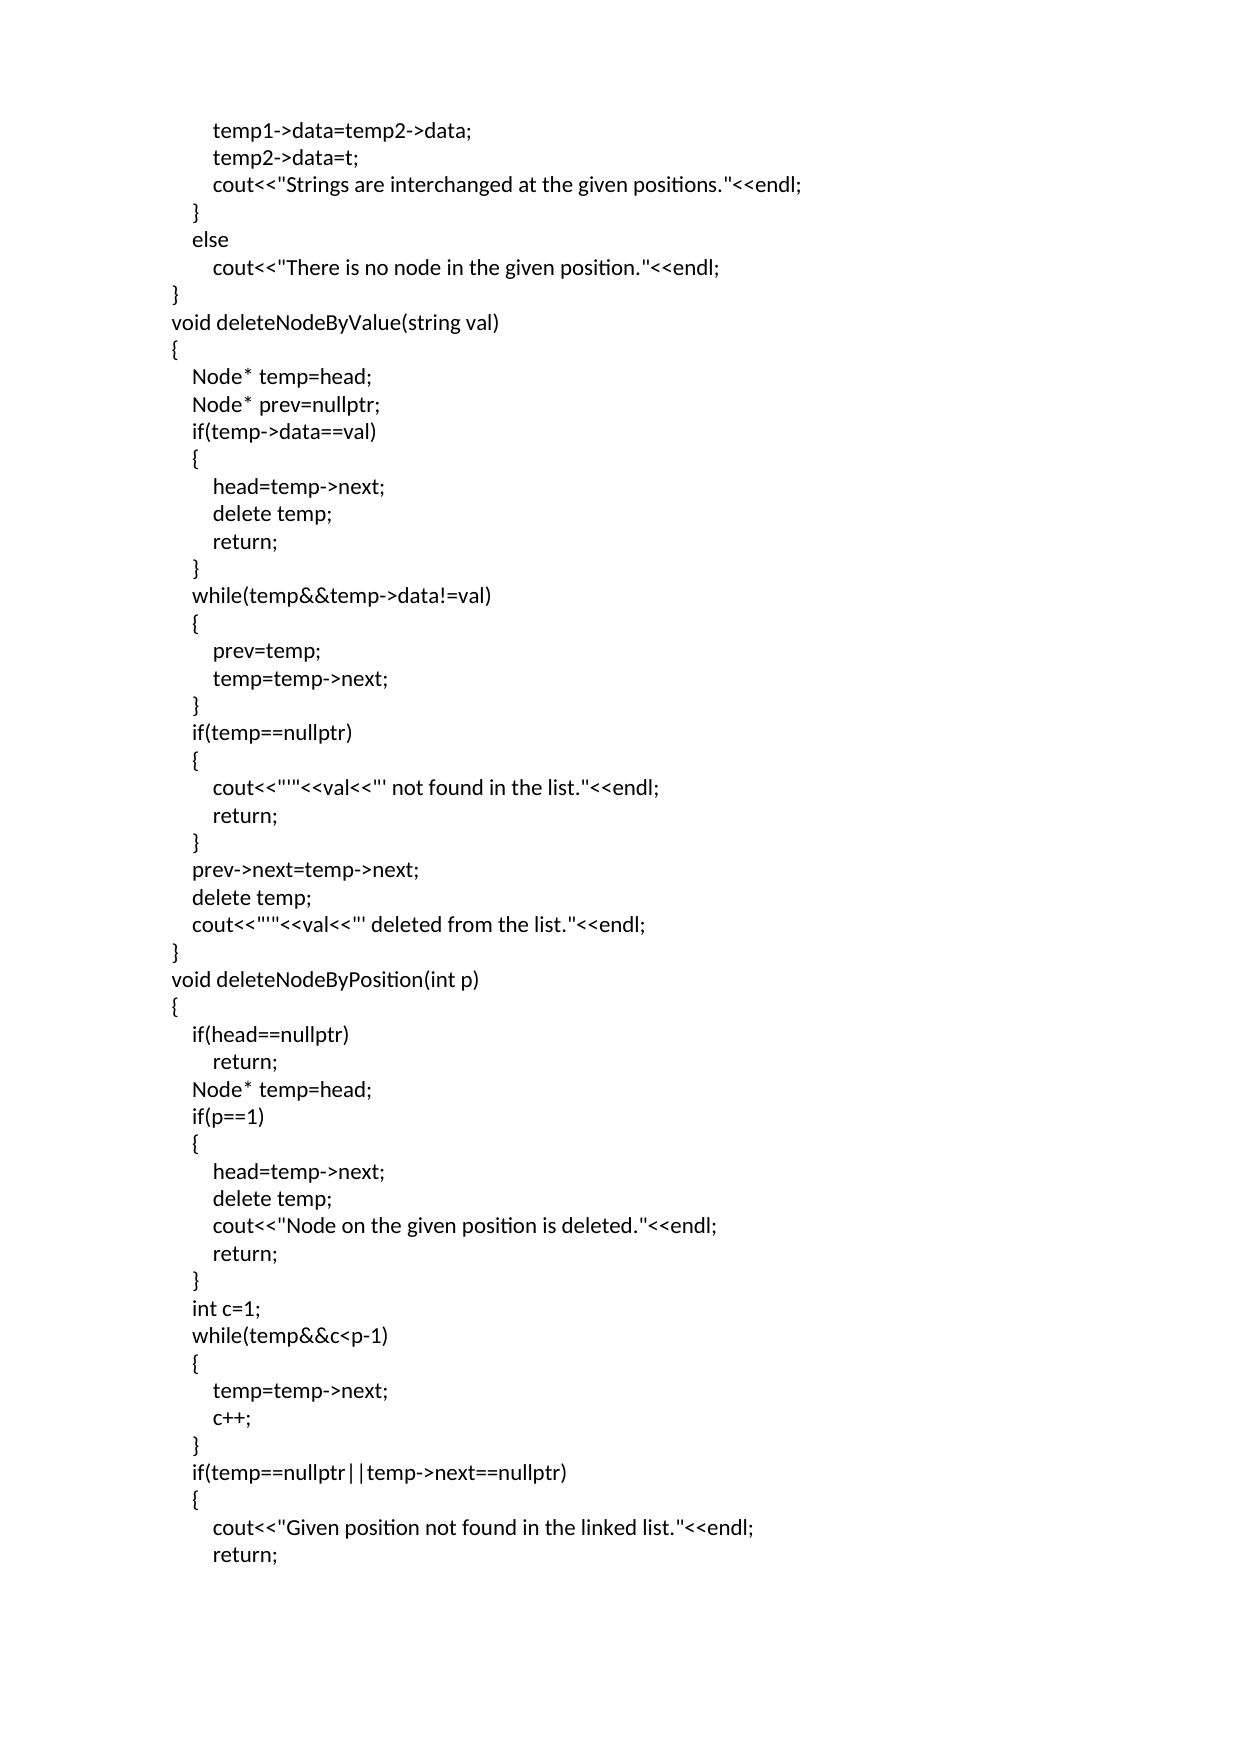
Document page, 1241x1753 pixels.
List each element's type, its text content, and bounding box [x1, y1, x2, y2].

text delete temp; [151, 1185, 1002, 1212]
text prev=temp; [151, 637, 1002, 664]
text } [151, 554, 1002, 582]
text { [151, 609, 1002, 637]
text while(temp&&temp->data!=val) [151, 582, 1002, 609]
text cout<<"Node on the given position is deleted."<<endl; [151, 1212, 1002, 1239]
text { [151, 1349, 1002, 1376]
text Node* temp=head; [151, 363, 1002, 390]
text } [151, 1267, 1002, 1294]
text } [151, 828, 1002, 856]
text void deleteNodeByValue(string val) [151, 308, 1002, 335]
text return; [151, 801, 1002, 828]
text } [151, 938, 1002, 966]
text if(temp==nullptr||temp->next==nullptr) [151, 1459, 1002, 1486]
text if(temp->data==val) [151, 418, 1002, 445]
text { [151, 1130, 1002, 1157]
text Node* prev=nullptr; [151, 390, 1002, 418]
text else [151, 226, 1002, 253]
text { [151, 445, 1002, 472]
text c++; [151, 1404, 1002, 1431]
text { [151, 335, 1002, 363]
text } [151, 1431, 1002, 1459]
text if(temp==nullptr) [151, 719, 1002, 746]
text { [151, 993, 1002, 1020]
text cout<<"'"<<val<<"' deleted from the list."<<endl; [151, 911, 1002, 938]
text head=temp->next; [151, 1157, 1002, 1185]
text int c=1; [151, 1294, 1002, 1322]
text cout<<"Given position not found in the linked list."<<endl; [151, 1513, 1002, 1541]
text Node* temp=head; [151, 1075, 1002, 1102]
text cout<<"'"<<val<<"' not found in the list."<<endl; [151, 774, 1002, 801]
text delete temp; [151, 500, 1002, 527]
text temp=temp->next; [151, 1376, 1002, 1404]
text return; [151, 1541, 1002, 1568]
text return; [151, 1239, 1002, 1267]
text { [151, 746, 1002, 774]
text } [151, 198, 1002, 226]
text if(head==nullptr) [151, 1020, 1002, 1048]
text temp1->data=temp2->data; [151, 116, 1002, 144]
text void deleteNodeByPosition(int p) [151, 966, 1002, 993]
text } [151, 692, 1002, 719]
text cout<<"There is no node in the given position."<<endl; [151, 253, 1002, 281]
text return; [151, 1048, 1002, 1075]
text prev->next=temp->next; [151, 856, 1002, 883]
text delete temp; [151, 883, 1002, 911]
text if(p==1) [151, 1102, 1002, 1130]
text while(temp&&c<p-1) [151, 1322, 1002, 1349]
text cout<<"Strings are interchanged at the given positions."<<endl; [151, 171, 1002, 198]
text head=temp->next; [151, 472, 1002, 500]
text temp=temp->next; [151, 664, 1002, 692]
text { [151, 1486, 1002, 1513]
text return; [151, 527, 1002, 554]
text } [151, 281, 1002, 308]
text temp2->data=t; [151, 144, 1002, 171]
